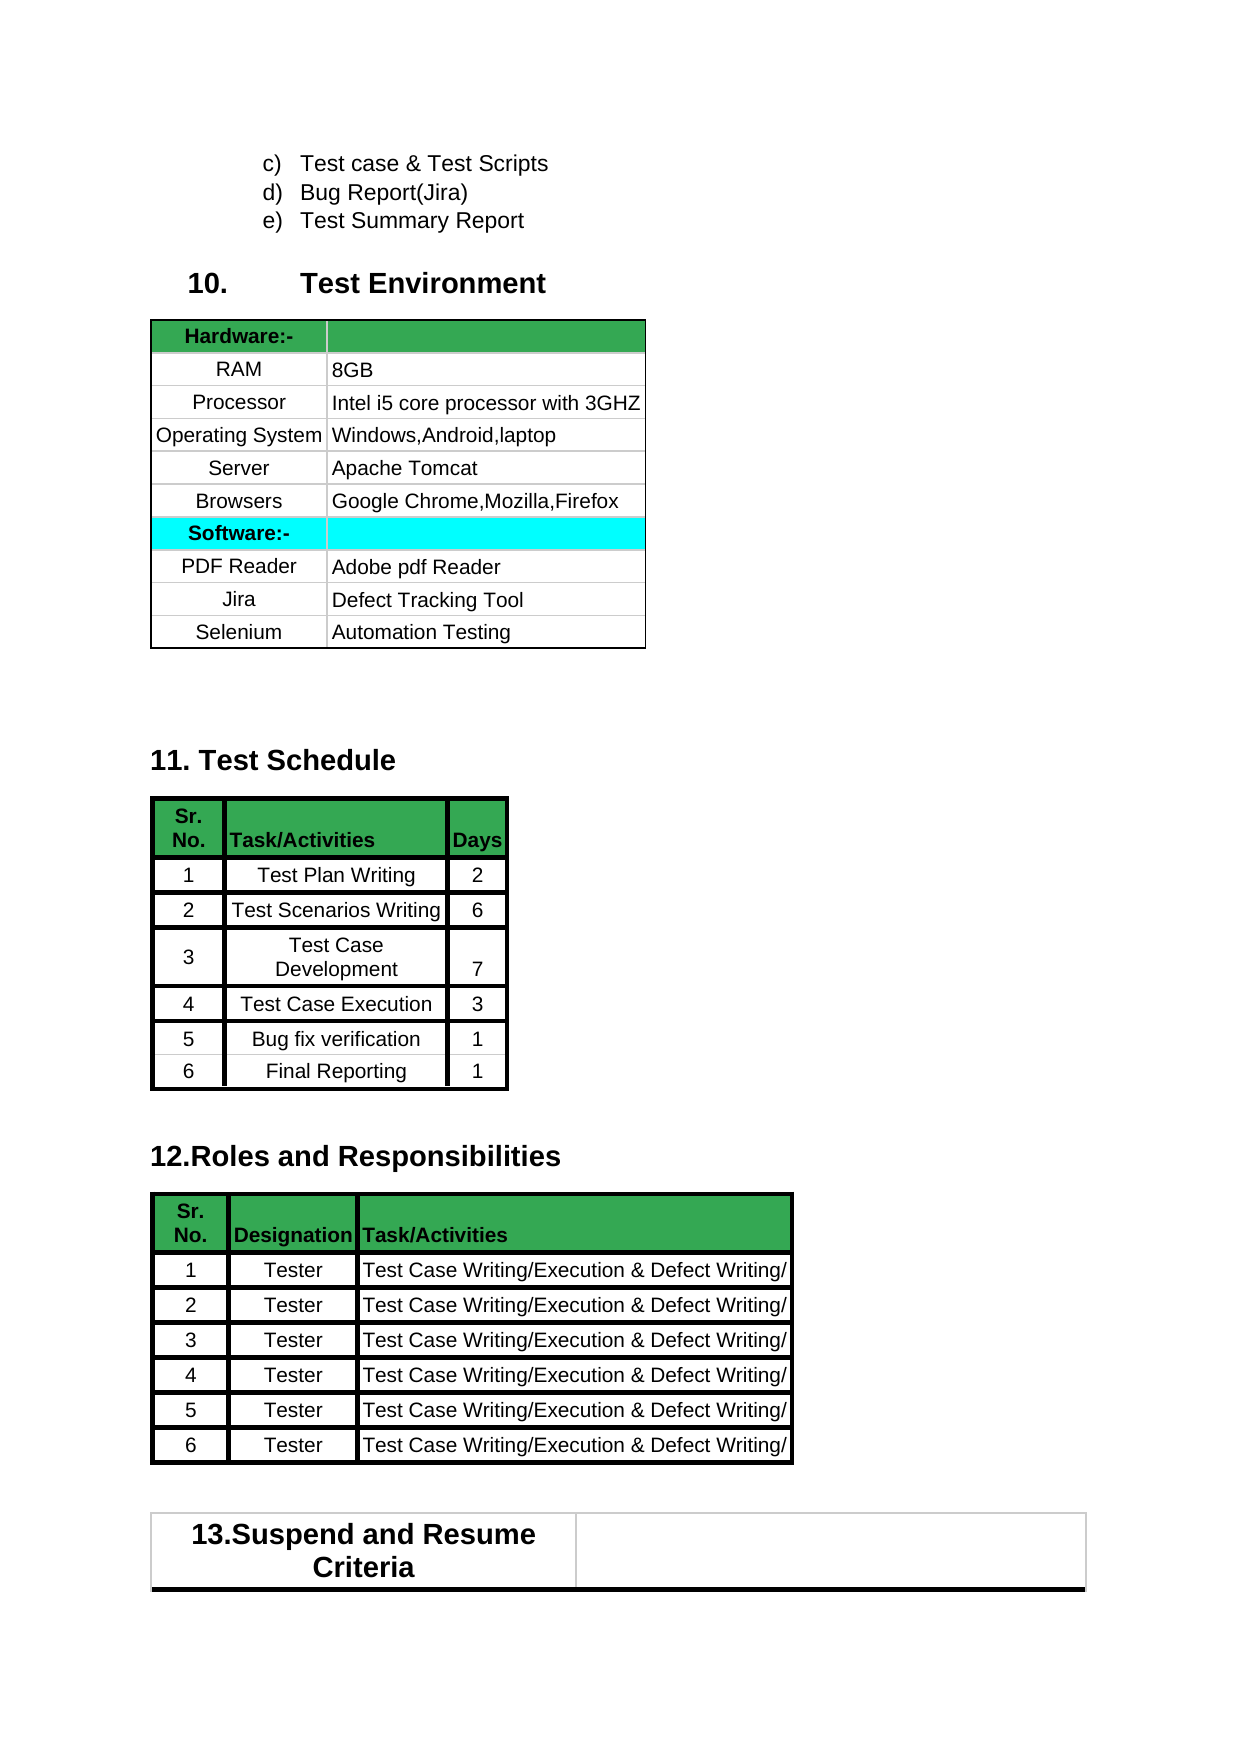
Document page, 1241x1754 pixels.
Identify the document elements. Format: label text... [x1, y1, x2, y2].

table_cell Automation Testing [328, 616, 645, 647]
table_cell Bug fix verification [227, 1023, 445, 1053]
text 11. Test Schedule [150, 743, 1090, 777]
table_header Hardware:- [152, 321, 326, 352]
table_header [577, 1514, 1085, 1587]
table_cell Test Plan Writing [227, 860, 445, 890]
table_header Task/Activities [227, 801, 445, 855]
table_cell 7 [450, 930, 505, 984]
table_cell Operating System [152, 419, 326, 450]
table_header 13.Suspend and Resume Criteria [152, 1514, 575, 1587]
table_cell Test Case Writing/Execution & Defect Writing/ [360, 1360, 790, 1390]
table_cell Processor [152, 386, 326, 418]
table_cell Test Case Writing/Execution & Defect Writing/ [360, 1255, 790, 1285]
table_cell [328, 518, 645, 549]
table_cell Test Scenarios Writing [227, 895, 445, 925]
table_cell 4 [155, 988, 222, 1019]
table_cell 1 [155, 1255, 226, 1285]
table_cell 6 [450, 895, 505, 925]
table_cell 3 [155, 1325, 226, 1355]
table_cell Tester [231, 1325, 355, 1355]
table_cell Tester [231, 1290, 355, 1320]
table_cell 3 [155, 930, 222, 984]
table_cell RAM [152, 354, 326, 385]
table_cell Google Chrome,Mozilla,Firefox [328, 485, 645, 516]
table_cell 2 [155, 895, 222, 925]
table_cell 1 [155, 860, 222, 890]
table_cell 2 [155, 1290, 226, 1320]
table_cell Tester [231, 1430, 355, 1460]
table_header Designation [231, 1196, 355, 1250]
table_cell 6 [155, 1055, 222, 1086]
table_cell Final Reporting [227, 1055, 445, 1086]
table_cell Software:- [152, 518, 326, 549]
table_cell 3 [450, 988, 505, 1019]
list Test Summary Report [262, 207, 1090, 233]
table_header Days [450, 801, 505, 855]
table_cell Browsers [152, 485, 326, 516]
table_cell Tester [231, 1255, 355, 1285]
list Test Environment [187, 266, 1090, 300]
table_cell 6 [155, 1430, 226, 1460]
table_cell 5 [155, 1023, 222, 1053]
table_cell Test Case Writing/Execution & Defect Writing/ [360, 1325, 790, 1355]
table_cell Jira [152, 583, 326, 614]
table_cell Adobe pdf Reader [328, 551, 645, 582]
table_cell Test Case Writing/Execution & Defect Writing/ [360, 1430, 790, 1460]
table_cell Test Case Development [227, 930, 445, 984]
table_cell Windows,Android,laptop [328, 419, 645, 450]
table_header [328, 321, 645, 352]
table_header Sr. No. [155, 1196, 226, 1250]
table_cell Defect Tracking Tool [328, 583, 645, 614]
table_cell Apache Tomcat [328, 452, 645, 483]
table_cell 1 [450, 1023, 505, 1053]
table_cell Server [152, 452, 326, 483]
table_cell 2 [450, 860, 505, 890]
list Test case & Test Scripts [262, 150, 1090, 176]
table_header Task/Activities [360, 1196, 790, 1250]
table_cell Intel i5 core processor with 3GHZ [328, 386, 645, 418]
table_cell 8GB [328, 354, 645, 385]
table_cell Selenium [152, 616, 326, 647]
list Bug Report(Jira) [262, 178, 1090, 205]
table_cell 5 [155, 1395, 226, 1425]
table_cell 1 [450, 1055, 505, 1086]
table_cell Tester [231, 1360, 355, 1390]
text 12.Roles and Responsibilities [150, 1139, 1090, 1172]
table_header Sr. No. [155, 801, 222, 855]
table_cell 4 [155, 1360, 226, 1390]
table_cell Test Case Writing/Execution & Defect Writing/ [360, 1395, 790, 1425]
table_cell PDF Reader [152, 551, 326, 582]
table_cell Test Case Writing/Execution & Defect Writing/ [360, 1290, 790, 1320]
table_cell Tester [231, 1395, 355, 1425]
table_cell Test Case Execution [227, 988, 445, 1019]
